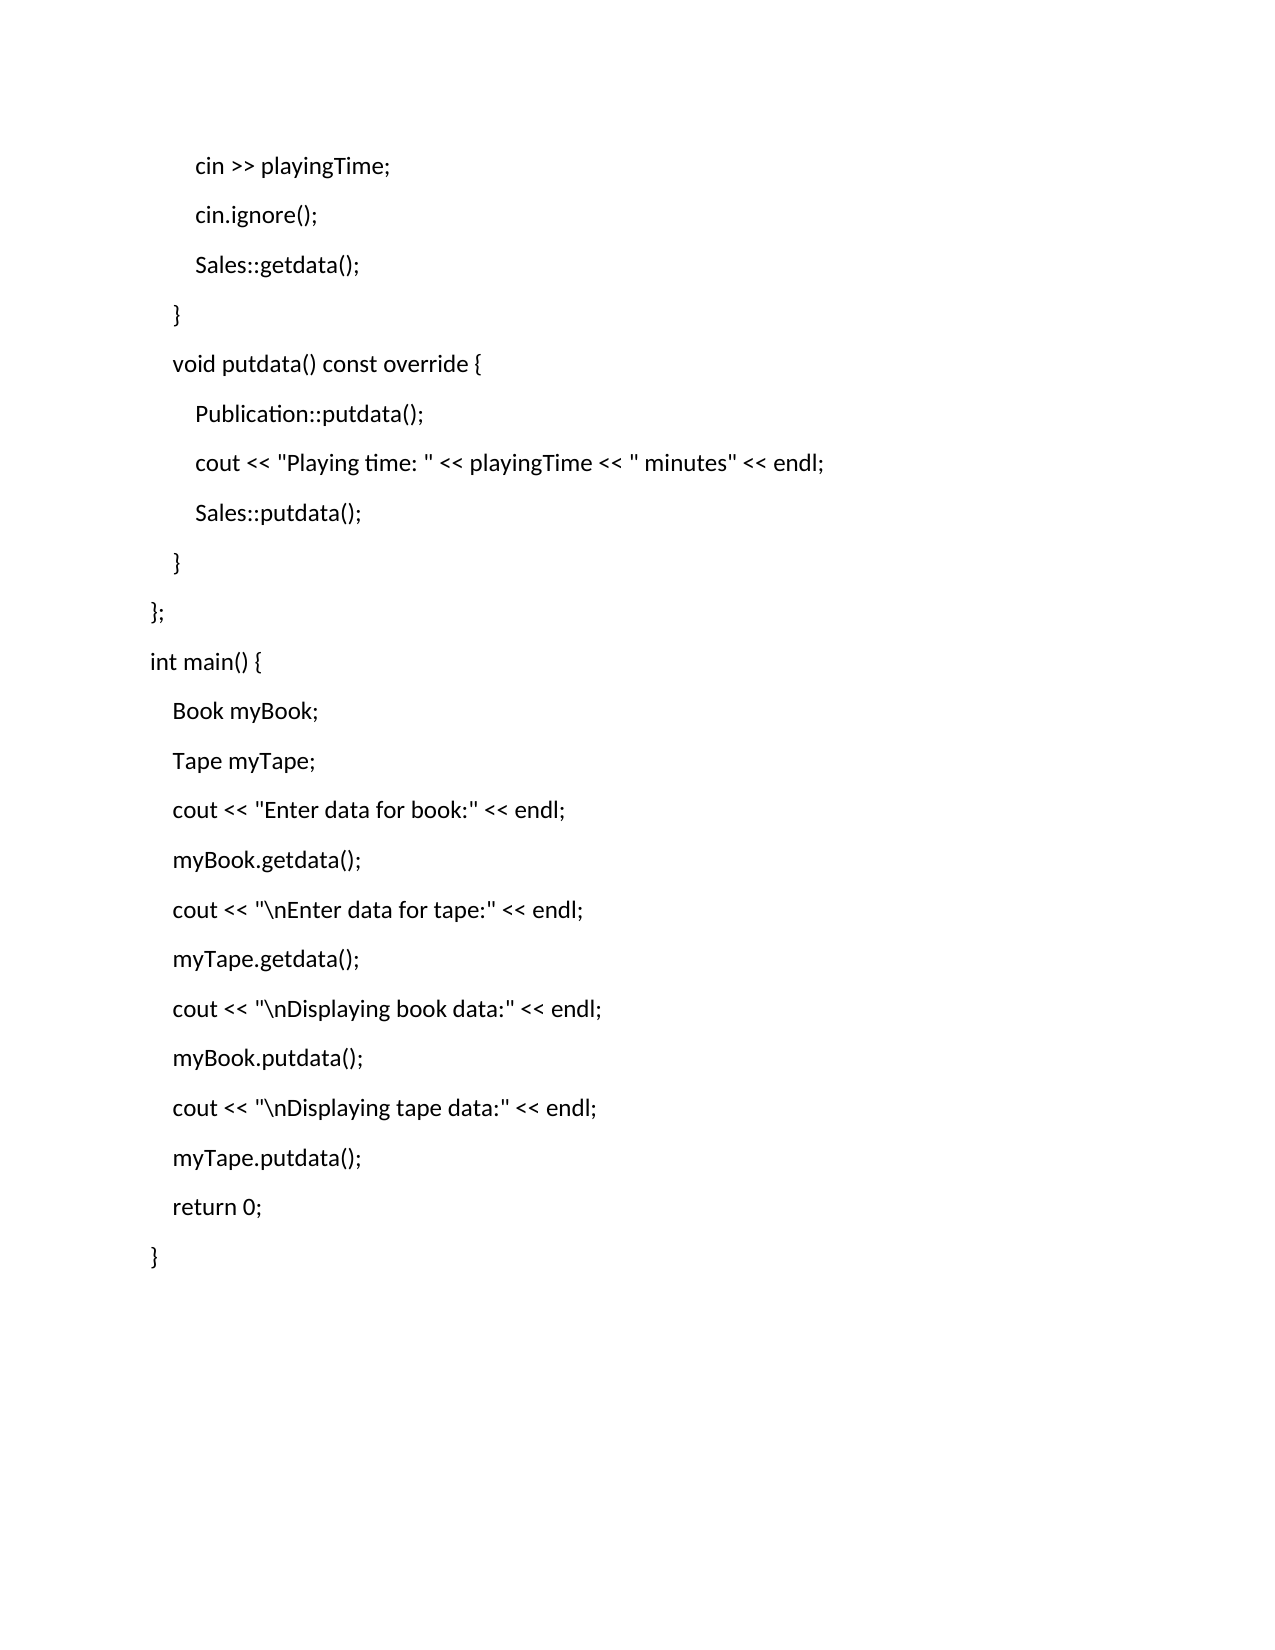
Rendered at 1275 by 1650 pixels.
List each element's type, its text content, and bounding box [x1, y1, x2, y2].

text } [150, 1241, 1125, 1271]
text return 0; [150, 1191, 1125, 1222]
text Publication::putdata(); [150, 398, 1125, 428]
text } [150, 299, 1125, 329]
text myTape.getdata(); [150, 943, 1125, 974]
text }; [150, 596, 1125, 627]
text cin >> playingTime; [150, 150, 1125, 181]
text cout << "\nDisplaying book data:" << endl; [150, 993, 1125, 1023]
text myBook.getdata(); [150, 844, 1125, 875]
text cin.ignore(); [150, 199, 1125, 230]
text int main() { [150, 646, 1125, 676]
text cout << "Enter data for book:" << endl; [150, 794, 1125, 825]
text Tape myTape; [150, 745, 1125, 776]
text Sales::getdata(); [150, 249, 1125, 280]
text myBook.putdata(); [150, 1042, 1125, 1073]
text cout << "Playing time: " << playingTime << " minutes" << endl; [150, 447, 1125, 478]
text Book myBook; [150, 695, 1125, 726]
text void putdata() const override { [150, 348, 1125, 379]
text Sales::putdata(); [150, 497, 1125, 528]
text } [150, 547, 1125, 577]
text cout << "\nEnter data for tape:" << endl; [150, 894, 1125, 924]
text cout << "\nDisplaying tape data:" << endl; [150, 1092, 1125, 1123]
text myTape.putdata(); [150, 1142, 1125, 1172]
